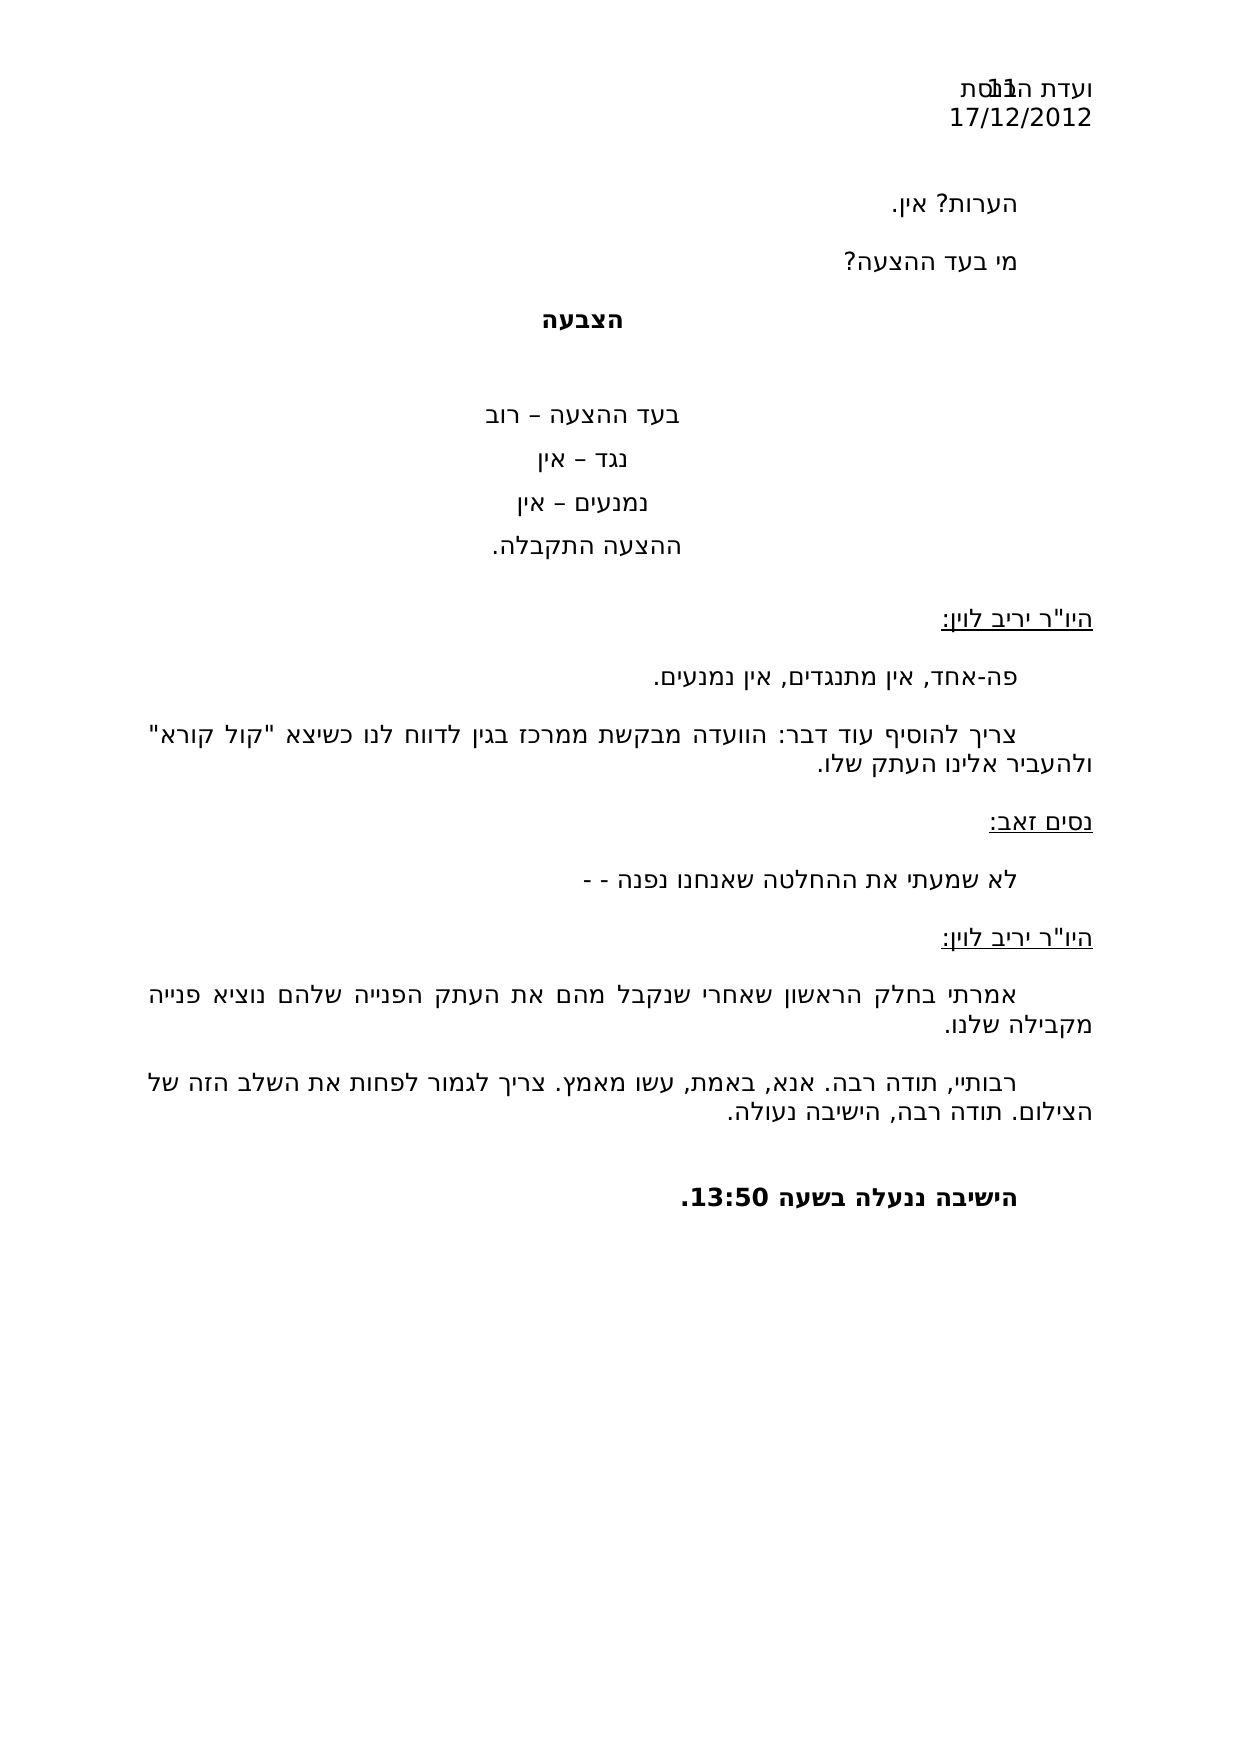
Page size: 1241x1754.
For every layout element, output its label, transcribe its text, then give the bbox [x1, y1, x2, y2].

text היו"ר יריב לוין: [147, 604, 1093, 633]
text רבותיי, תודה רבה. אנא, באמת, עשו מאמץ. צריך לגמור לפחות את השלב הזה של הצילום. תודה רבה, הישיבה נעולה. [147, 1068, 1093, 1126]
text פה-אחד, אין מתנגדים, אין נמנעים. [147, 662, 1093, 691]
text צריך להוסיף עוד דבר: הוועדה מבקשת ממרכז בגין לדווח לנו כשיצא "קול קורא" ולהעביר אלינו העתק שלו. [147, 720, 1093, 778]
text נגד – אין [147, 444, 1093, 473]
text נסים זאב: [147, 807, 1093, 836]
text ההצעה התקבלה. [147, 532, 1093, 561]
text לא שמעתי את ההחלטה שאנחנו נפנה - - [147, 865, 1093, 894]
text הצבעה [147, 306, 1093, 335]
text הערות? אין. [147, 190, 1093, 219]
text מי בעד ההצעה? [147, 248, 1093, 277]
text אמרתי בחלק הראשון שאחרי שנקבל מהם את העתק הפנייה שלהם נוציא פנייה מקבילה שלנו. [147, 981, 1093, 1039]
text בעד ההצעה – רוב [147, 400, 1093, 429]
text הישיבה ננעלה בשעה 13:50. [147, 1184, 1093, 1213]
text נמנעים – אין [147, 488, 1093, 517]
text היו"ר יריב לוין: [147, 923, 1093, 952]
